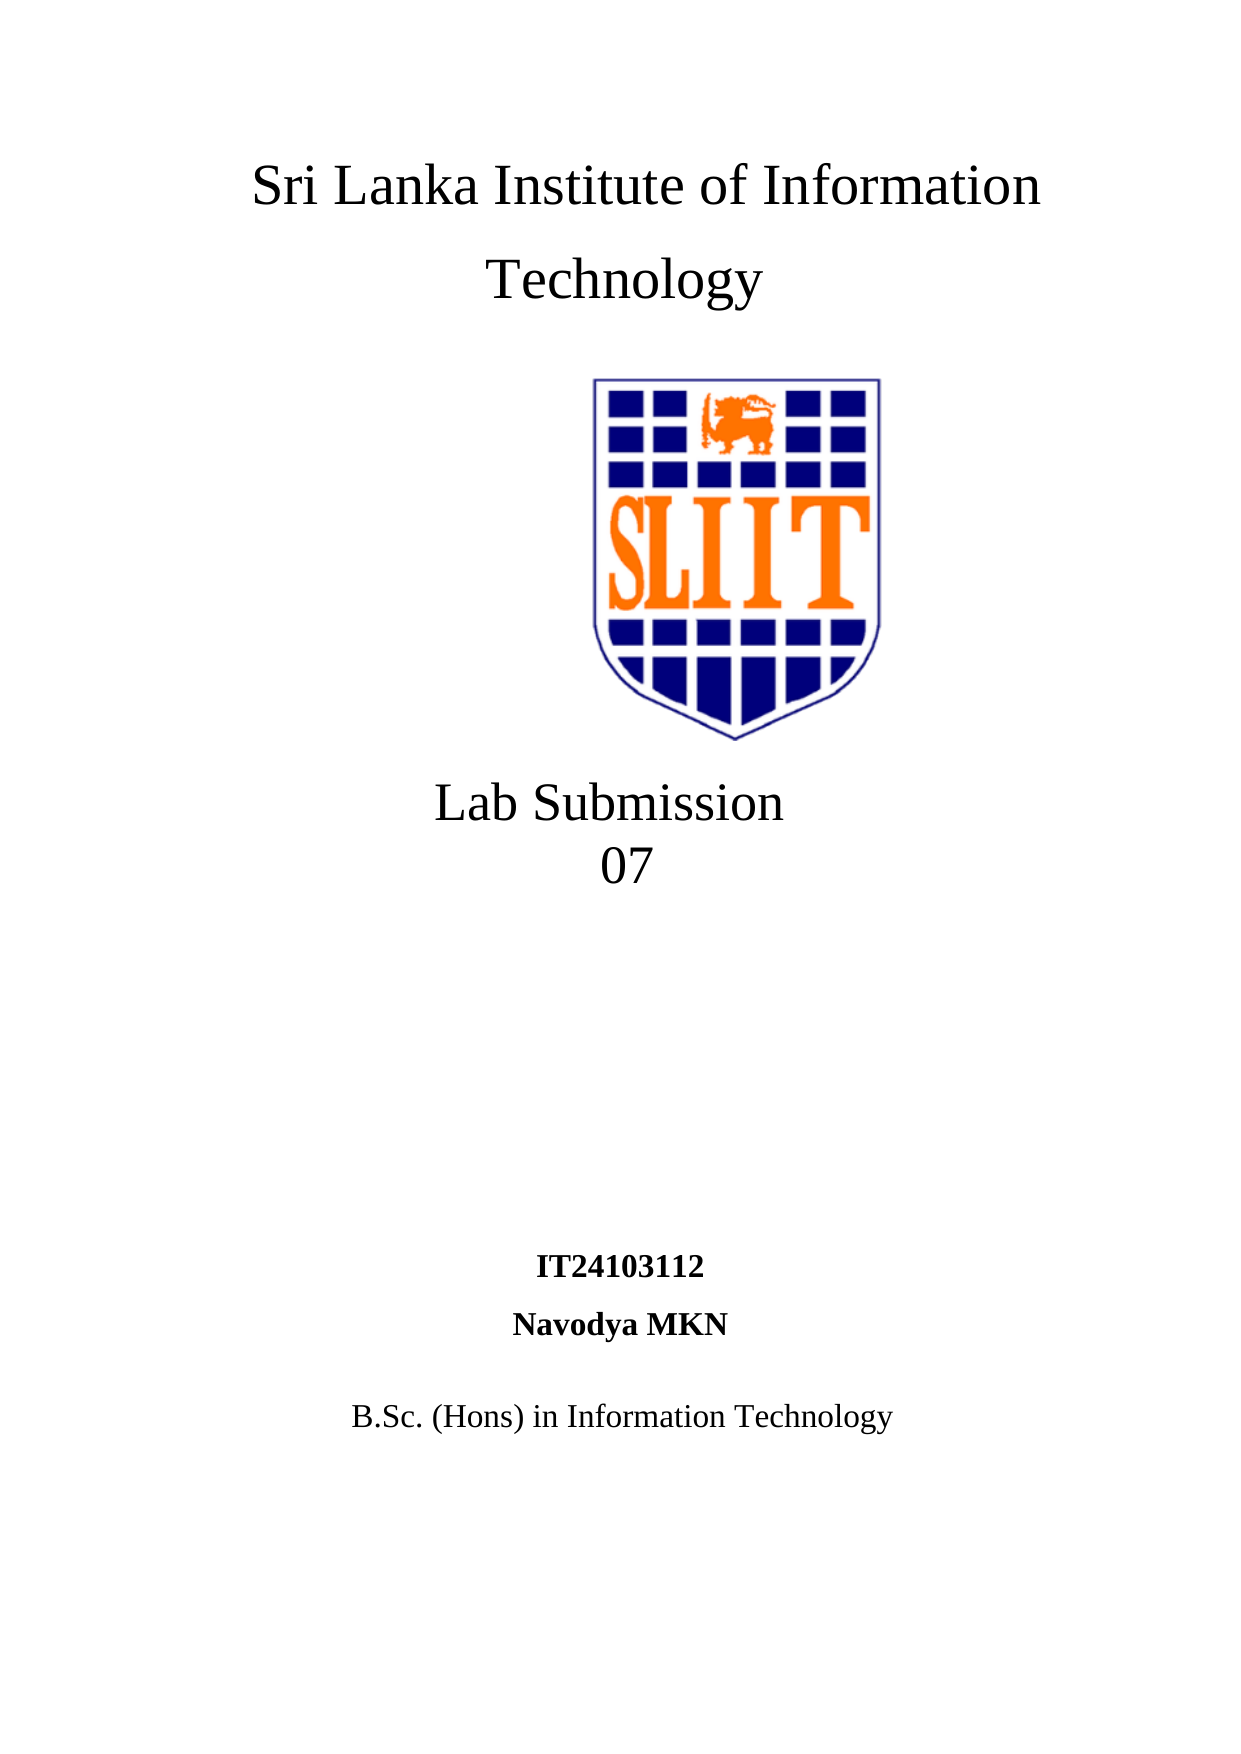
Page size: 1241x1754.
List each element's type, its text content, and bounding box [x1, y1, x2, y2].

text Lab Submission [150, 770, 1090, 833]
text Sri Lanka Institute of Information [150, 150, 1090, 217]
text B.Sc. (Hons) in Information Technology [296, 1396, 940, 1434]
text 07 [150, 833, 1090, 895]
picture [591, 378, 883, 741]
text IT24103112 [150, 1246, 1090, 1284]
text Technology [150, 244, 1090, 312]
text Navodya MKN [150, 1304, 1090, 1342]
